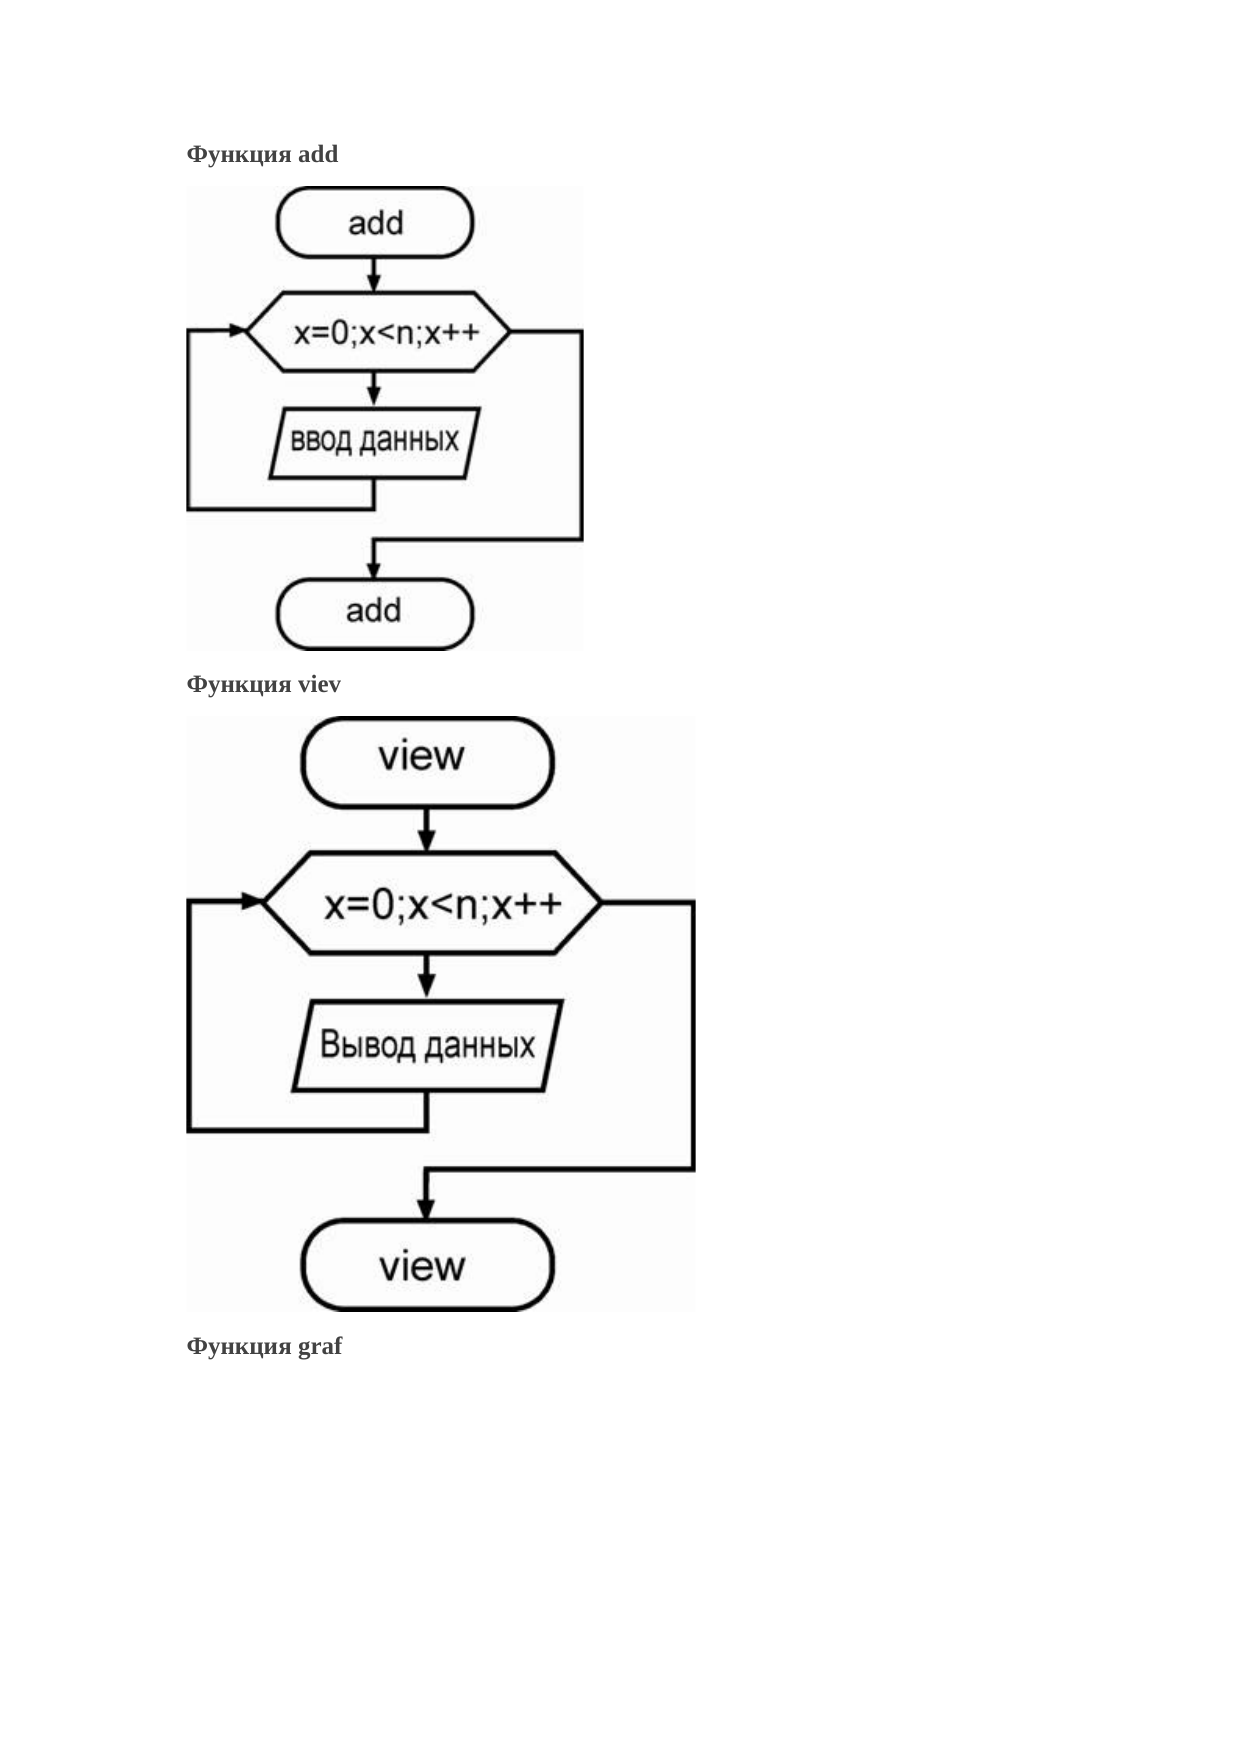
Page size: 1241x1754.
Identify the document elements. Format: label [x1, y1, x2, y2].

picture [186, 186, 584, 651]
picture [186, 716, 696, 1312]
table_header [166, 118, 1140, 1380]
